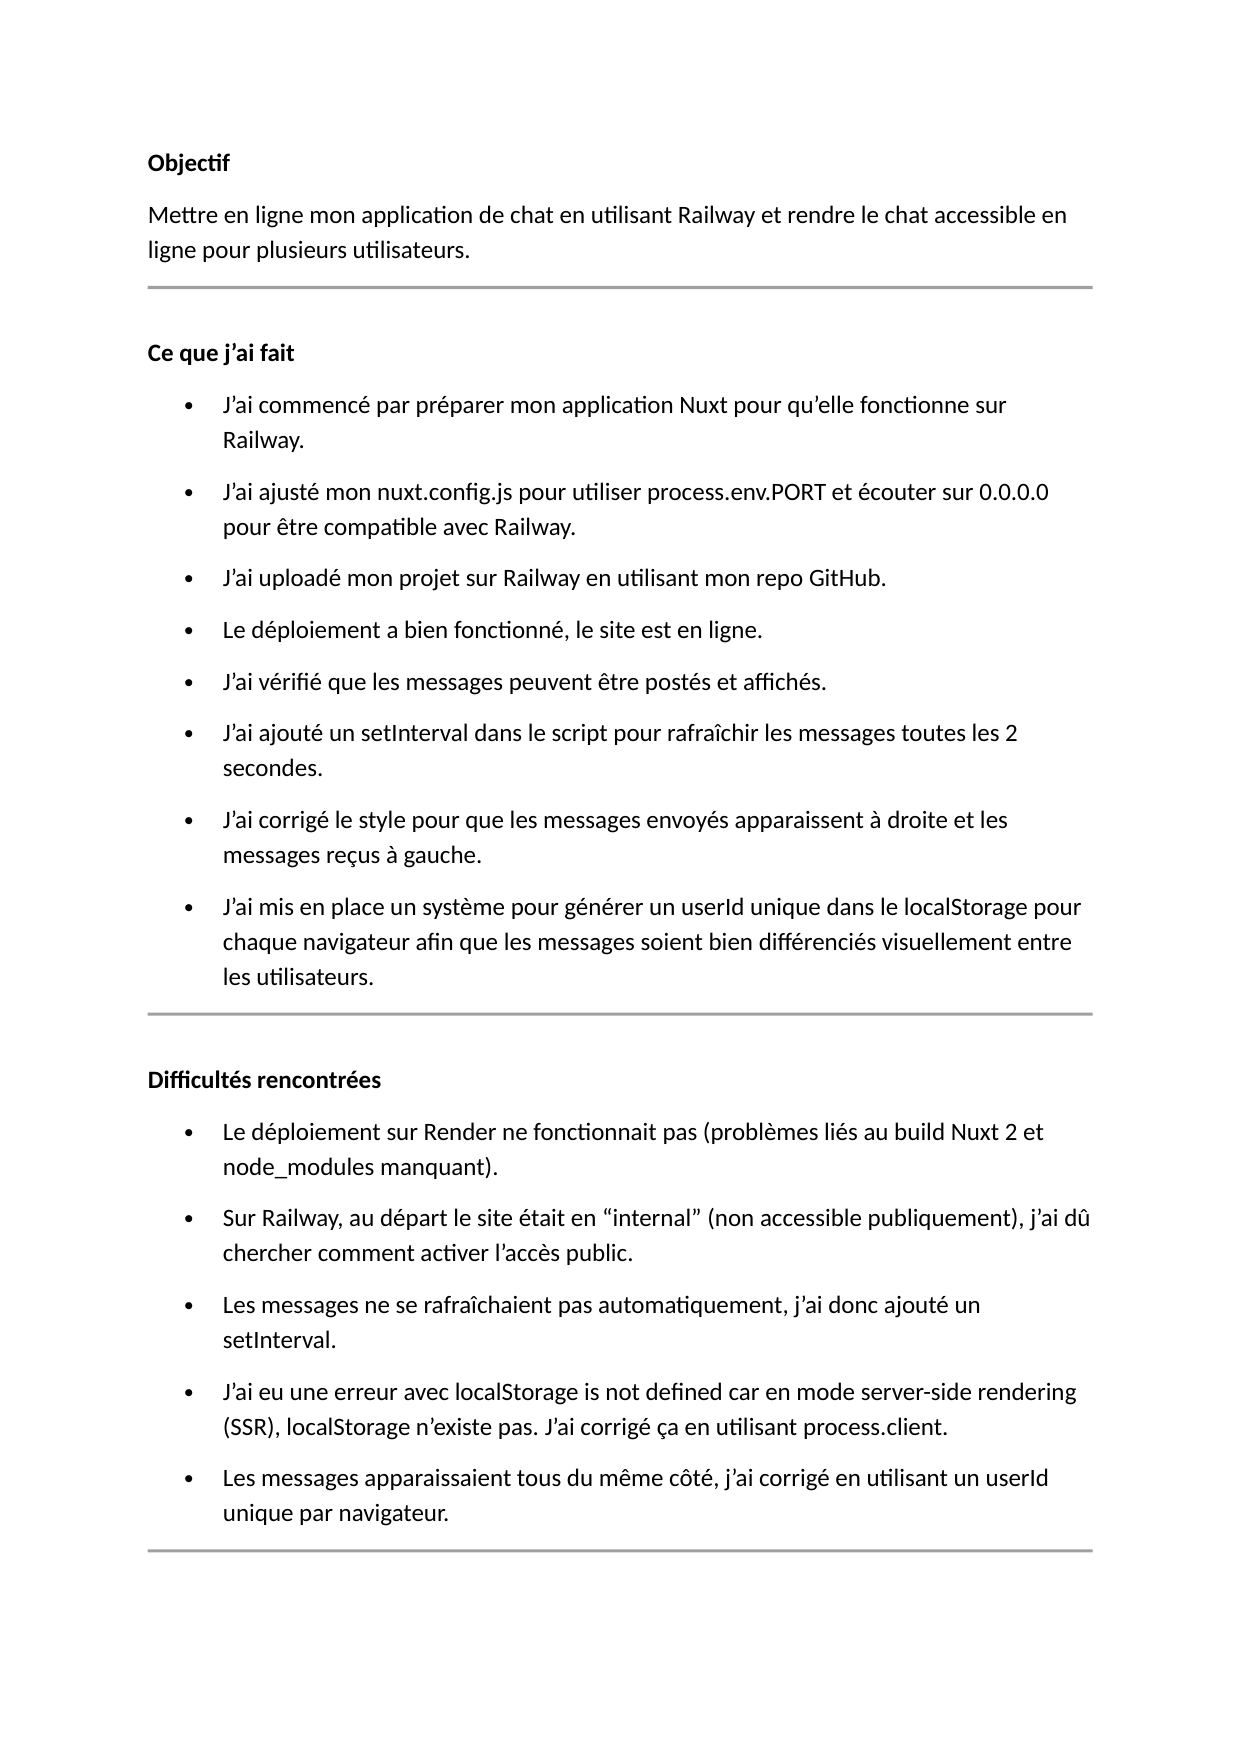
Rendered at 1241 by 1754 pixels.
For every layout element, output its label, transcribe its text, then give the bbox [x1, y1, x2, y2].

list Sur Railway, au départ le site était en “internal” (non accessible publiquement), j’ai dû chercher comment activer l’accès public. [185, 1203, 1093, 1268]
text Mettre en ligne mon application de chat en utilisant Railway et rendre le chat accessible en ligne pour plusieurs utilisateurs. [148, 199, 1093, 265]
list Le déploiement a bien fonctionné, le site est en ligne. [185, 614, 1093, 645]
list Le déploiement sur Render ne fonctionnait pas (problèmes liés au build Nuxt 2 et node_modules manquant). [185, 1116, 1093, 1181]
list Les messages apparaissaient tous du même côté, j’ai corrigé en utilisant un userId unique par navigateur. [185, 1463, 1093, 1528]
list J’ai ajusté mon nuxt.config.js pour utiliser process.env.PORT et écouter sur 0.0.0.0 pour être compatible avec Railway. [185, 476, 1093, 541]
list J’ai eu une erreur avec localStorage is not defined car en mode server-side rendering (SSR), localStorage n’existe pas. J’ai corrigé ça en utilisant process.client. [185, 1376, 1093, 1441]
text Difficultés rencontrées [148, 1064, 1093, 1095]
list J’ai mis en place un système pour générer un userId unique dans le localStorage pour chaque navigateur afin que les messages soient bien différenciés visuellement entre les utilisateurs. [185, 891, 1093, 991]
list J’ai ajouté un setInterval dans le script pour rafraîchir les messages toutes les 2 secondes. [185, 718, 1093, 783]
list J’ai corrigé le style pour que les messages envoyés apparaissent à droite et les messages reçus à gauche. [185, 804, 1093, 870]
list Les messages ne se rafraîchaient pas automatiquement, j’ai donc ajouté un setInterval. [185, 1289, 1093, 1355]
list J’ai uploadé mon projet sur Railway en utilisant mon repo GitHub. [185, 563, 1093, 593]
text Ce que j’ai fait [148, 338, 1093, 368]
list J’ai commencé par préparer mon application Nuxt pour qu’elle fonctionne sur Railway. [185, 389, 1093, 455]
list J’ai vérifié que les messages peuvent être postés et affichés. [185, 666, 1093, 696]
text Objectif [148, 148, 1093, 178]
